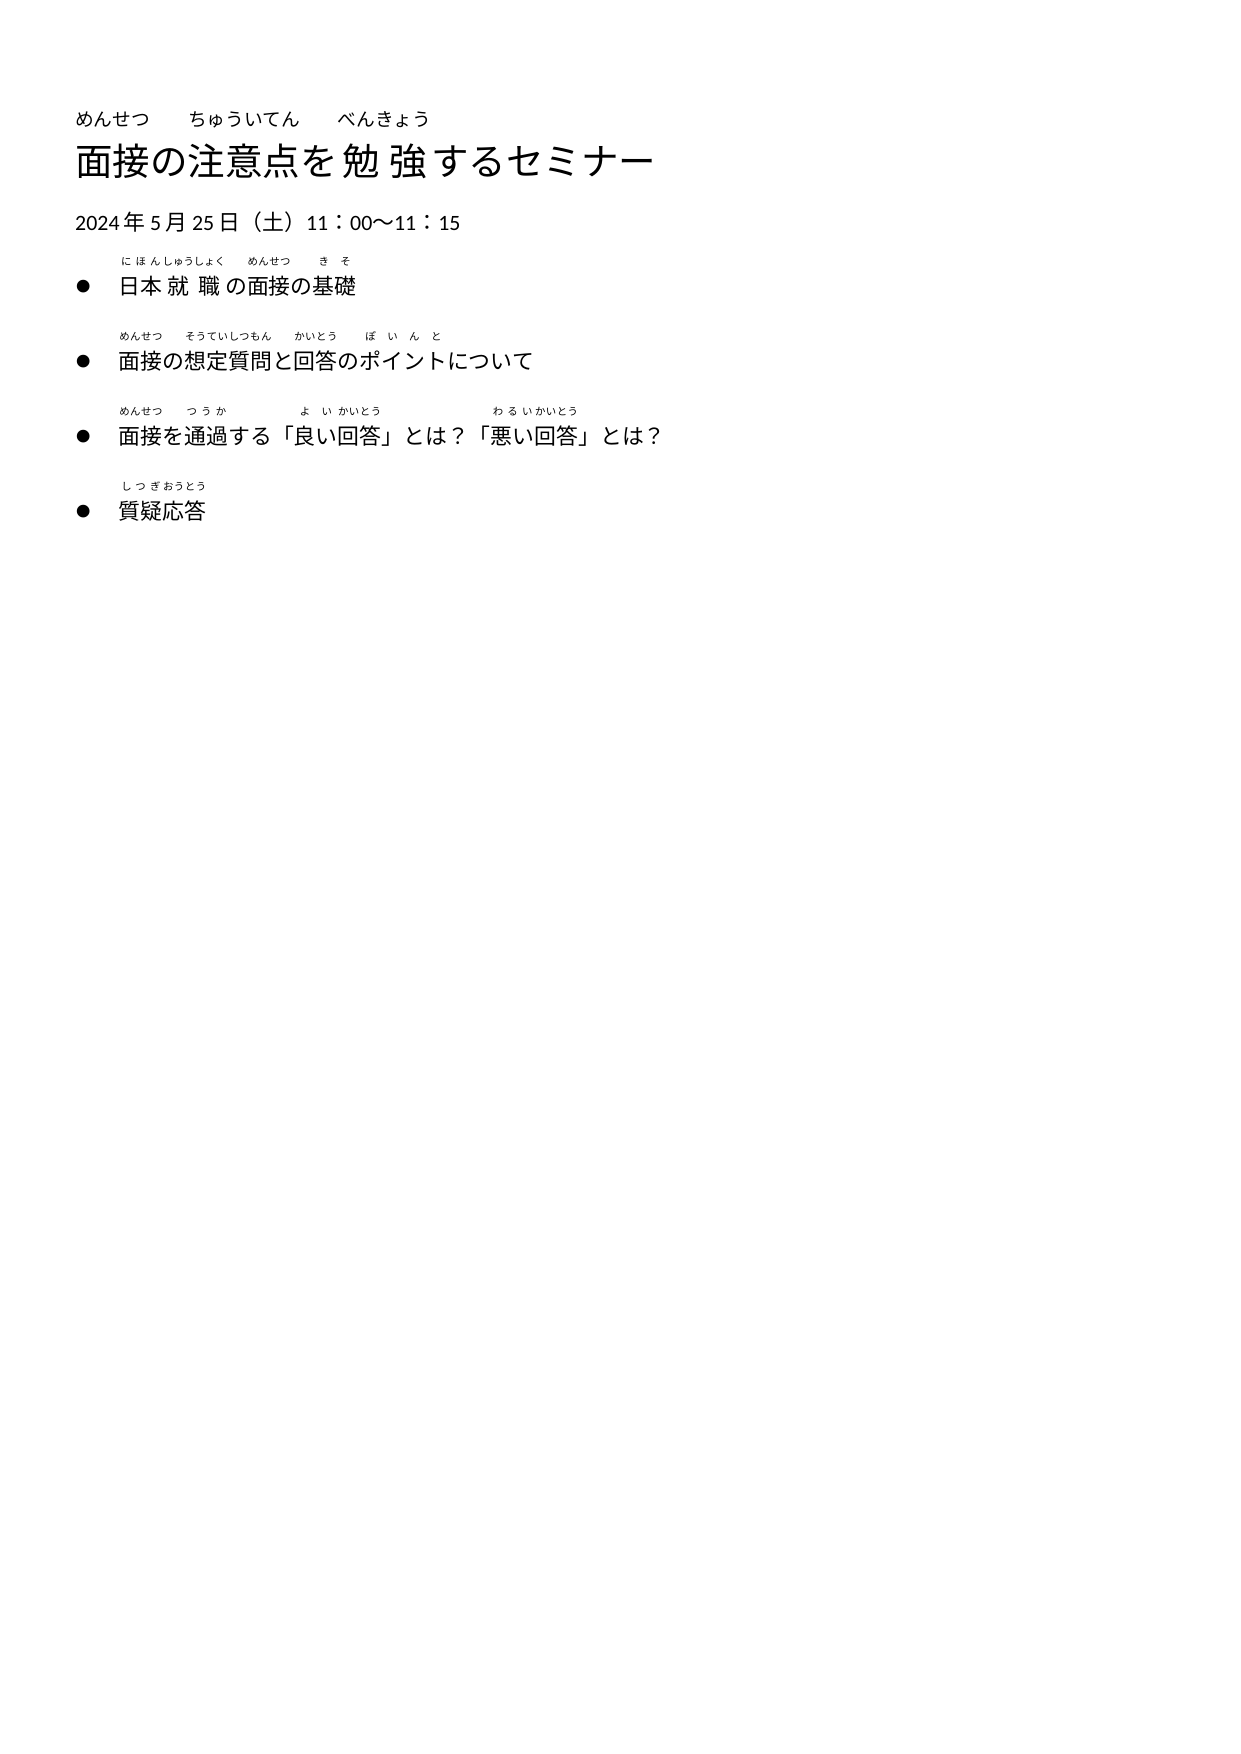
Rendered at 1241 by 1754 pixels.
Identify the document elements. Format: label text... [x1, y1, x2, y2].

text のをするセミナー [75, 89, 1165, 202]
list のとのについて [75, 314, 1165, 389]
list をする「」とは？「」とは？ [75, 389, 1165, 464]
text 2024年5月25日（土）11：00～11：15 [75, 202, 1165, 239]
list のの [75, 239, 1165, 314]
